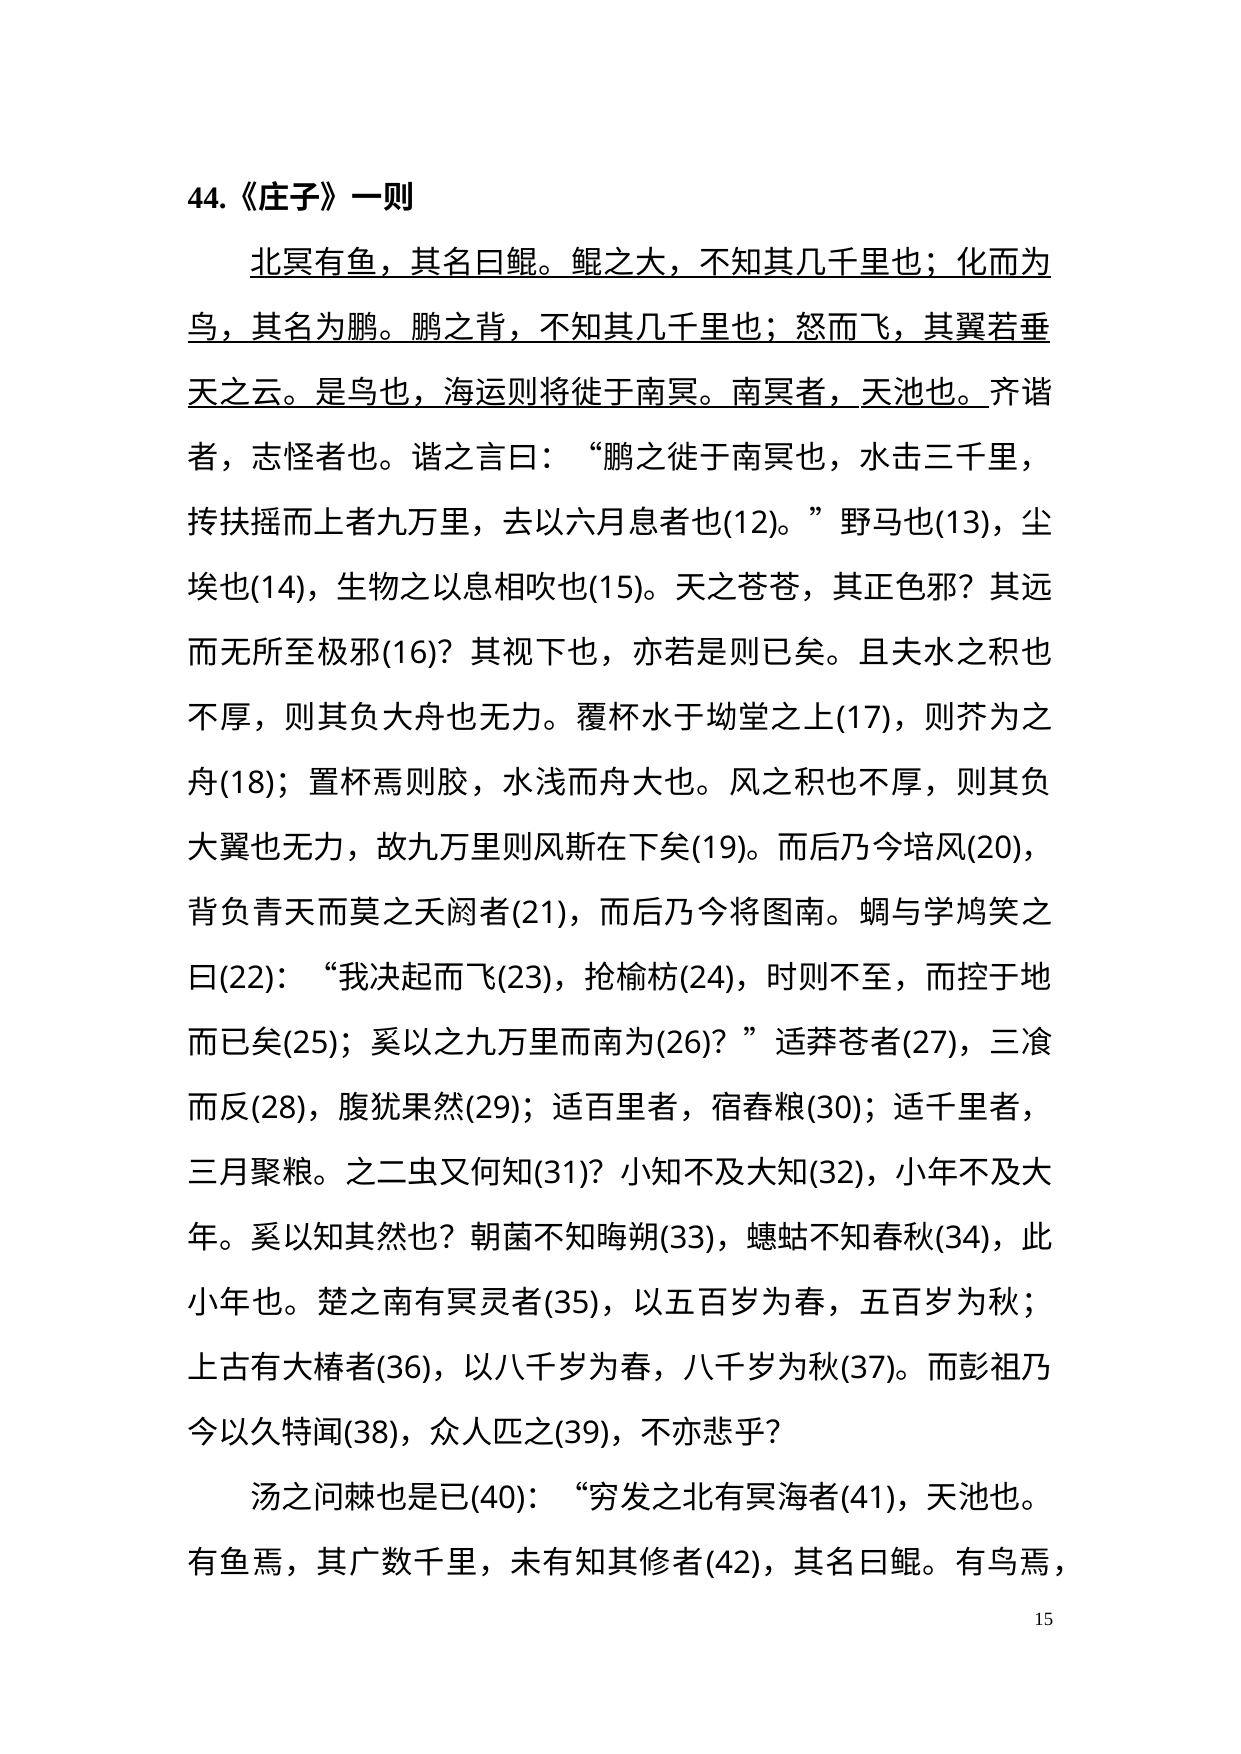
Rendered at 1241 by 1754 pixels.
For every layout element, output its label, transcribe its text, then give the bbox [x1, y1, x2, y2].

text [187, 1462, 1053, 1592]
text 北冥有鱼，其名曰鲲。鲲之大，不知其几千里也；化而为鸟，其名为鹏。鹏之背，不知其几千里也；怒而飞，其翼若垂天之云。是鸟也，海运则将徙于南冥。南冥者，天池也。齐谐者，志怪者也。谐之言曰：“鹏之徙于南冥也，水击三千里，抟扶摇而上者九万里，去以六月息者也(12)。”野马也(13)，尘埃也(14)，生物之以息相吹也(15)。天之苍苍，其正色邪？其远而无所至极邪(16)？其视下也，亦若是则已矣。且夫水之积也不厚，则其负大舟也无力。覆杯水于坳堂之上(17)，则芥为之舟(18)；置杯焉则胶，水浅而舟大也。风之积也不厚，则其负大翼也无力，故九万里则风斯在下矣(19)。而后乃今培风(20)，背负青天而莫之夭阏者(21)，而后乃今将图南。蜩与学鸠笑之曰(22)：“我决起而飞(23)，抢榆枋(24)，时则不至，而控于地而已矣(25)；奚以之九万里而南为(26)？”适莽苍者(27)，三飡而反(28)，腹犹果然(29)；适百里者，宿舂粮(30)；适千里者，三月聚粮。之二虫又何知(31)？小知不及大知(32)，小年不及大年。奚以知其然也？朝菌不知晦朔(33)，蟪蛄不知春秋(34)，此小年也。楚之南有冥灵者(35)，以五百岁为春，五百岁为秋；上古有大椿者(36)，以八千岁为春，八千岁为秋(37)。而彭祖乃今以久特闻(38)，众人匹之(39)，不亦悲乎？ [187, 227, 1053, 1462]
subtitle 44.《庄子》一则 [187, 162, 1053, 227]
